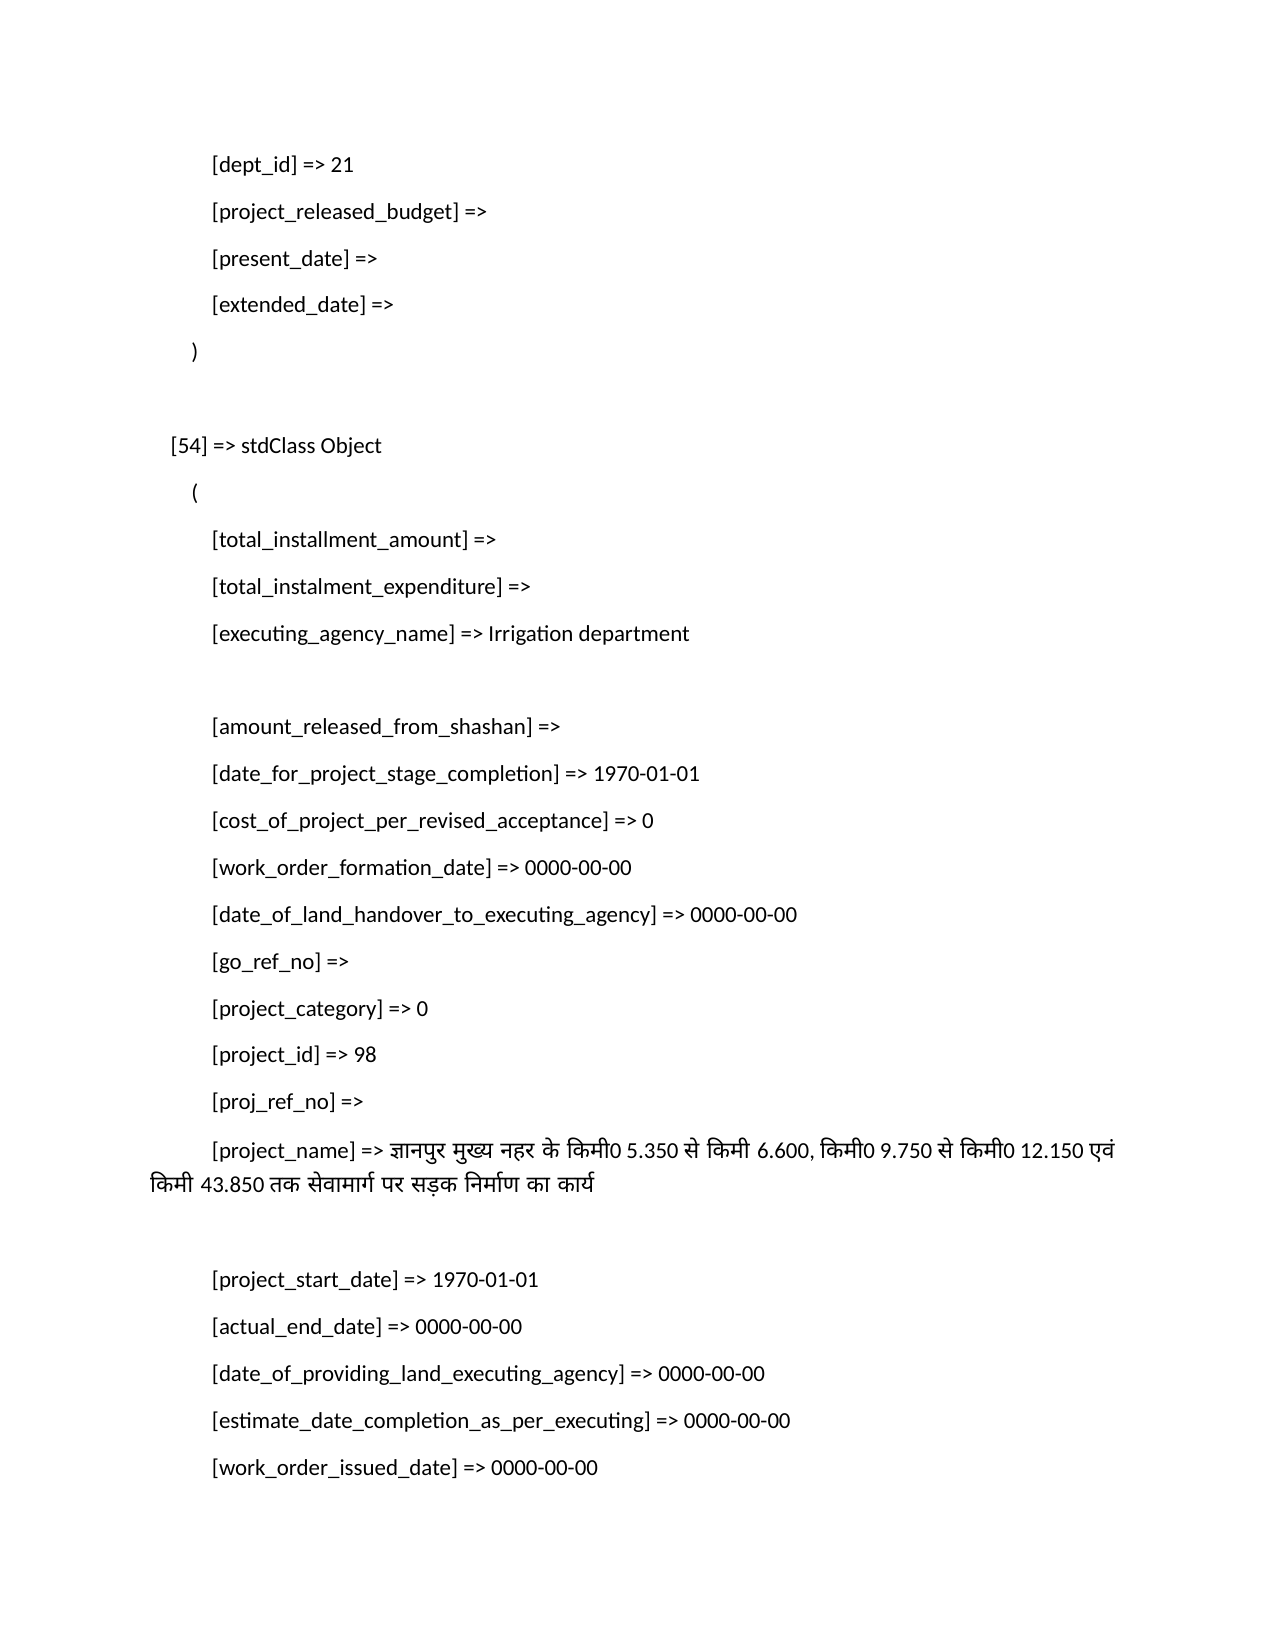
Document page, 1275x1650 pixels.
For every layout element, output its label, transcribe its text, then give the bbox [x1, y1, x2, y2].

text [dept_id] => 21 [150, 150, 1125, 178]
text [project_category] => 0 [150, 994, 1125, 1022]
text [estimate_date_completion_as_per_executing] => 0000-00-00 [150, 1406, 1125, 1434]
text [54] => stdClass Object [150, 431, 1125, 459]
text ) [150, 337, 1125, 366]
text [date_of_providing_land_executing_agency] => 0000-00-00 [150, 1359, 1125, 1387]
text [work_order_formation_date] => 0000-00-00 [150, 853, 1125, 881]
text [go_ref_no] => [150, 947, 1125, 975]
text [project_name] => ज्ञानपुर मुख्य नहर के किमी0 5.350 से किमी 6.600, किमी0 9.750 से किमी0 12.150 एवं किमी 43.850 तक सेवामार्ग पर सड़क निर्माण का कार्य [150, 1134, 1125, 1199]
text [date_for_project_stage_completion] => 1970-01-01 [150, 759, 1125, 787]
text [actual_end_date] => 0000-00-00 [150, 1312, 1125, 1340]
text [extended_date] => [150, 291, 1125, 319]
text [project_start_date] => 1970-01-01 [150, 1265, 1125, 1293]
text ( [150, 478, 1125, 506]
text [project_released_budget] => [150, 197, 1125, 225]
text [total_instalment_expenditure] => [150, 572, 1125, 600]
text [proj_ref_no] => [150, 1087, 1125, 1116]
text [date_of_land_handover_to_executing_agency] => 0000-00-00 [150, 900, 1125, 928]
text [cost_of_project_per_revised_acceptance] => 0 [150, 806, 1125, 834]
text [executing_agency_name] => Irrigation department [150, 619, 1125, 647]
text [work_order_issued_date] => 0000-00-00 [150, 1453, 1125, 1481]
text [amount_released_from_shashan] => [150, 712, 1125, 741]
text [present_date] => [150, 244, 1125, 272]
text [project_id] => 98 [150, 1041, 1125, 1069]
text [total_installment_amount] => [150, 525, 1125, 553]
